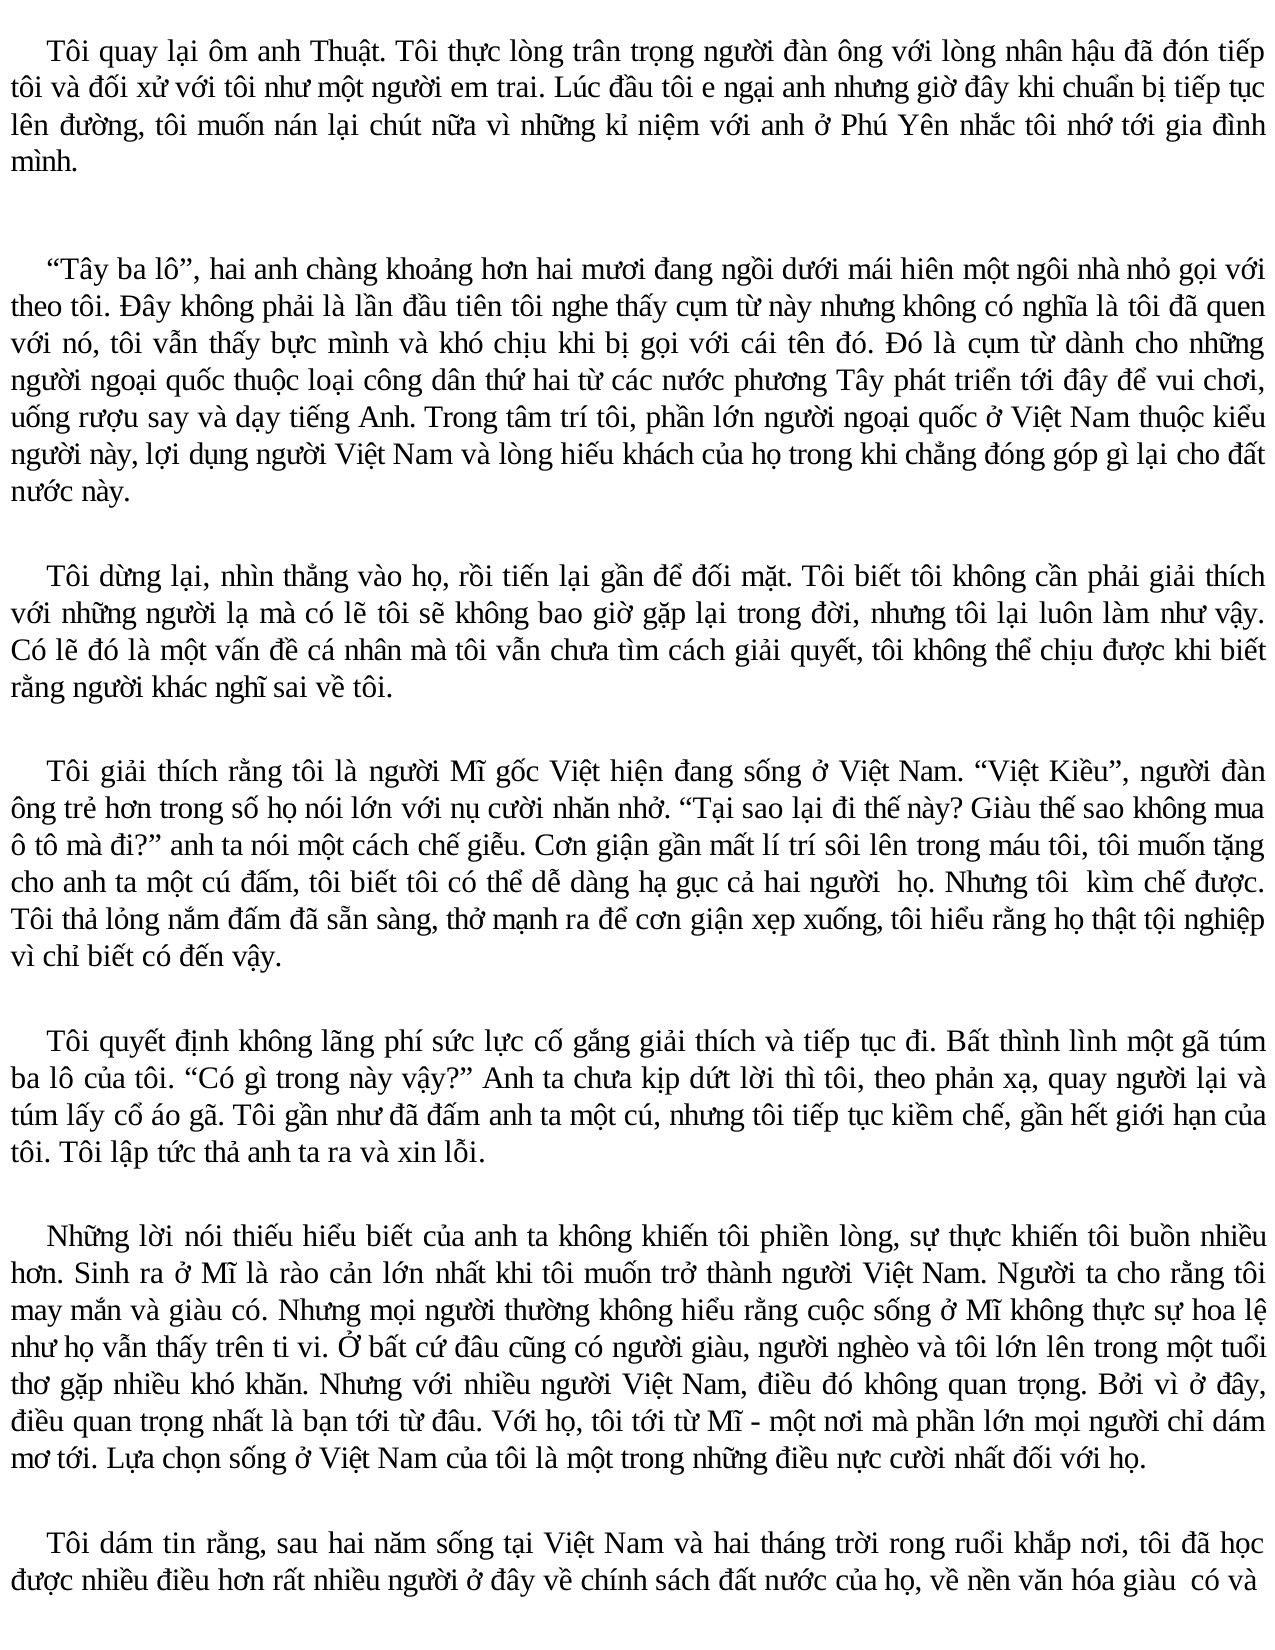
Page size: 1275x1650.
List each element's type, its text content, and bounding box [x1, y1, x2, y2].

text Tôi dám tin rằng, sau hai năm sống tại Việt Nam và hai tháng trời rong ruổi khắp nơi, tôi đã học được nhiều điều hơn rất nhiều người ở đây về chính sách đất nước của họ, về nền văn hóa giàu có và [10, 1524, 1265, 1597]
text Tôi quyết định không lãng phí sức lực cố gắng giải thích và tiếp tục đi. Bất thình lình một gã túm ba lô của tôi. “Có gì trong này vậy?” Anh ta chưa kịp dứt lời thì tôi, theo phản xạ, quay người lại và túm lấy cổ áo gã. Tôi gần như đã đấm anh ta một cú, nhưng tôi tiếp tục kiềm chế, gần hết giới hạn của tôi. Tôi lập tức thả anh ta ra và xin lỗi. [10, 1022, 1267, 1169]
text Những lời nói thiếu hiểu biết của anh ta không khiến tôi phiền lòng, sự thực khiến tôi buồn nhiều hơn. Sinh ra ở Mĩ là rào cản lớn nhất khi tôi muốn trở thành người Việt Nam. Người ta cho rằng tôi may mắn và giàu có. Nhưng mọi người thường không hiểu rằng cuộc sống ở Mĩ không thực sự hoa lệ như họ vẫn thấy trên ti vi. Ở bất cứ đâu cũng có người giàu, người nghèo và tôi lớn lên trong một tuổi thơ gặp nhiều khó khăn. Nhưng với nhiều người Việt Nam, điều đó không quan trọng. Bởi vì ở đây, điều quan trọng nhất là bạn tới từ đâu. Với họ, tôi tới từ Mĩ - một nơi mà phần lớn mọi người chỉ dám mơ tới. Lựa chọn sống ở Việt Nam của tôi là một trong những điều nực cười nhất đối với họ. [10, 1217, 1267, 1475]
text Tôi quay lại ôm anh Thuật. Tôi thực lòng trân trọng người đàn ông với lòng nhân hậu đã đón tiếp tôi và đối xử với tôi như một người em trai. Lúc đầu tôi e ngại anh nhưng giờ đây khi chuẩn bị tiếp tục lên đường, tôi muốn nán lại chút nữa vì những kỉ niệm với anh ở Phú Yên nhắc tôi nhớ tới gia đình mình. [10, 32, 1266, 179]
text Tôi dừng lại, nhìn thẳng vào họ, rồi tiến lại gần để đối mặt. Tôi biết tôi không cần phải giải thích với những người lạ mà có lẽ tôi sẽ không bao giờ gặp lại trong đời, nhưng tôi lại luôn làm như vậy. Có lẽ đó là một vấn đề cá nhân mà tôi vẫn chưa tìm cách giải quyết, tôi không thể chịu được khi biết rằng người khác nghĩ sai về tôi. [10, 557, 1266, 704]
text “Tây ba lô”, hai anh chàng khoảng hơn hai mươi đang ngồi dưới mái hiên một ngôi nhà nhỏ gọi với theo tôi. Đây không phải là lần đầu tiên tôi nghe thấy cụm từ này nhưng không có nghĩa là tôi đã quen với nó, tôi vẫn thấy bực mình và khó chịu khi bị gọi với cái tên đó. Đó là cụm từ dành cho những người ngoại quốc thuộc loại công dân thứ hai từ các nước phương Tây phát triển tới đây để vui chơi, uống rượu say và dạy tiếng Anh. Trong tâm trí tôi, phần lớn người ngoại quốc ở Việt Nam thuộc kiểu người này, lợi dụng người Việt Nam và lòng hiếu khách của họ trong khi chẳng đóng góp gì lại cho đất nước này. [10, 251, 1266, 508]
text Tôi giải thích rằng tôi là người Mĩ gốc Việt hiện đang sống ở Việt Nam. “Việt Kiều”, người đàn ông trẻ hơn trong số họ nói lớn với nụ cười nhăn nhở. “Tại sao lại đi thế này? Giàu thế sao không mua ô tô mà đi?” anh ta nói một cách chế giễu. Cơn giận gần mất lí trí sôi lên trong máu tôi, tôi muốn tặng cho anh ta một cú đấm, tôi biết tôi có thể dễ dàng hạ gục cả hai người họ. Nhưng tôi kìm chế được. Tôi thả lỏng nắm đấm đã sẵn sàng, thở mạnh ra để cơn giận xẹp xuống, tôi hiểu rằng họ thật tội nghiệp vì chỉ biết có đến vậy. [10, 753, 1266, 973]
